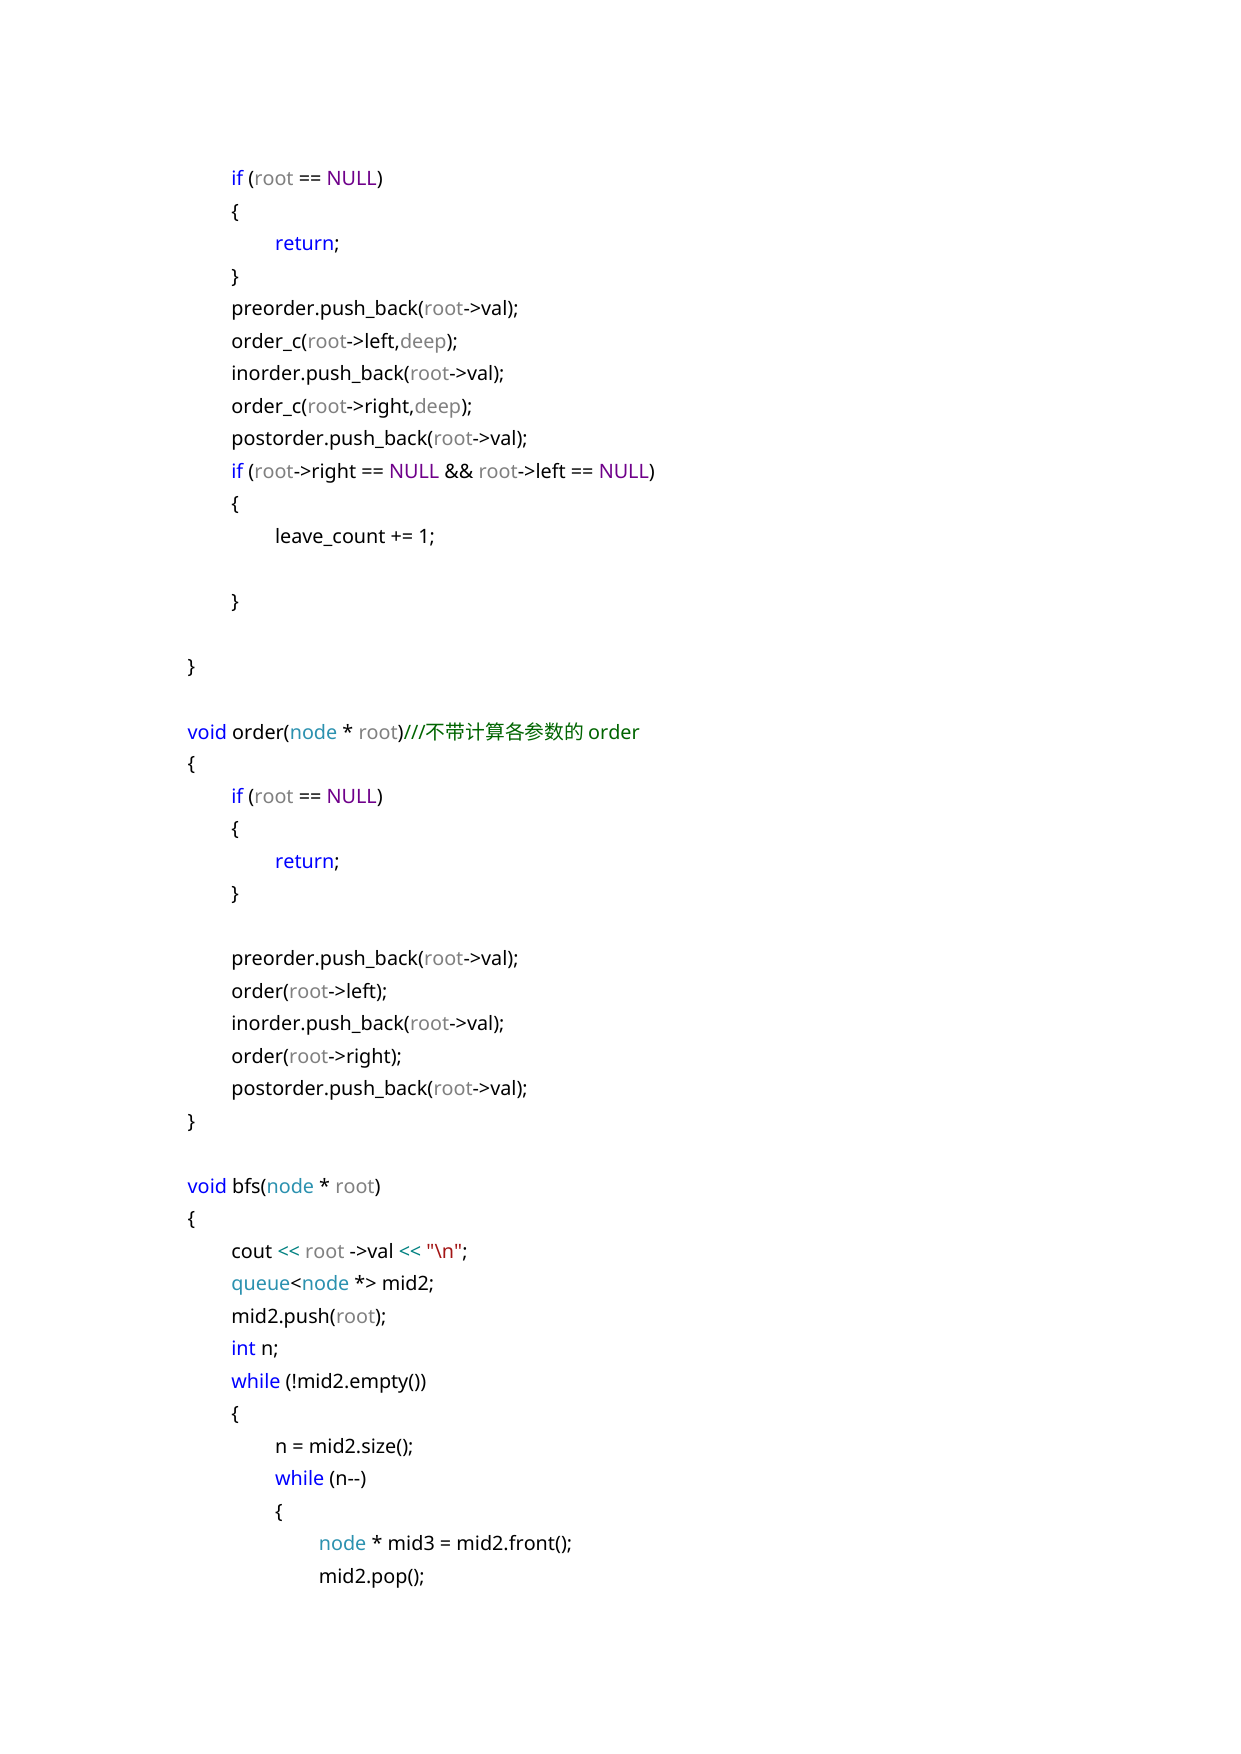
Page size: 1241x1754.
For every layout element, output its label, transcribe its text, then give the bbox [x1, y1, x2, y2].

text order_c(root->left,deep); [187, 324, 1053, 357]
text while (n--) [187, 1462, 1053, 1494]
text leave_count += 1; [187, 519, 1053, 552]
text n = mid2.size(); [187, 1429, 1053, 1462]
text { [187, 1202, 1053, 1234]
text order_c(root->right,deep); [187, 389, 1053, 422]
text { [187, 487, 1053, 519]
text node * mid3 = mid2.front(); [187, 1527, 1053, 1559]
text if (root->right == NULL && root->left == NULL) [187, 454, 1053, 487]
text inorder.push_back(root->val); [187, 357, 1053, 389]
text { [187, 1397, 1053, 1429]
text { [187, 194, 1053, 227]
text order(root->right); [187, 1039, 1053, 1072]
text } [187, 649, 1053, 682]
text preorder.push_back(root->val); [187, 942, 1053, 974]
text postorder.push_back(root->val); [187, 422, 1053, 454]
text } [187, 259, 1053, 292]
text preorder.push_back(root->val); [187, 292, 1053, 324]
text } [187, 584, 1053, 617]
text { [187, 747, 1053, 779]
text { [187, 1494, 1053, 1527]
text while (!mid2.empty()) [187, 1364, 1053, 1397]
text mid2.pop(); [187, 1559, 1053, 1592]
text if (root == NULL) [187, 779, 1053, 812]
text } [187, 877, 1053, 909]
text { [187, 812, 1053, 844]
text return; [187, 844, 1053, 877]
text order(root->left); [187, 974, 1053, 1007]
text void order(node * root)///不带计算各参数的order [187, 714, 1053, 747]
text queue<node *> mid2; [187, 1267, 1053, 1299]
text int n; [187, 1332, 1053, 1364]
text inorder.push_back(root->val); [187, 1007, 1053, 1039]
text void bfs(node * root) [187, 1169, 1053, 1202]
text } [187, 1104, 1053, 1137]
text return; [187, 227, 1053, 259]
text mid2.push(root); [187, 1299, 1053, 1332]
text cout << root ->val << "\n"; [187, 1234, 1053, 1267]
text postorder.push_back(root->val); [187, 1072, 1053, 1104]
text if (root == NULL) [187, 162, 1053, 194]
